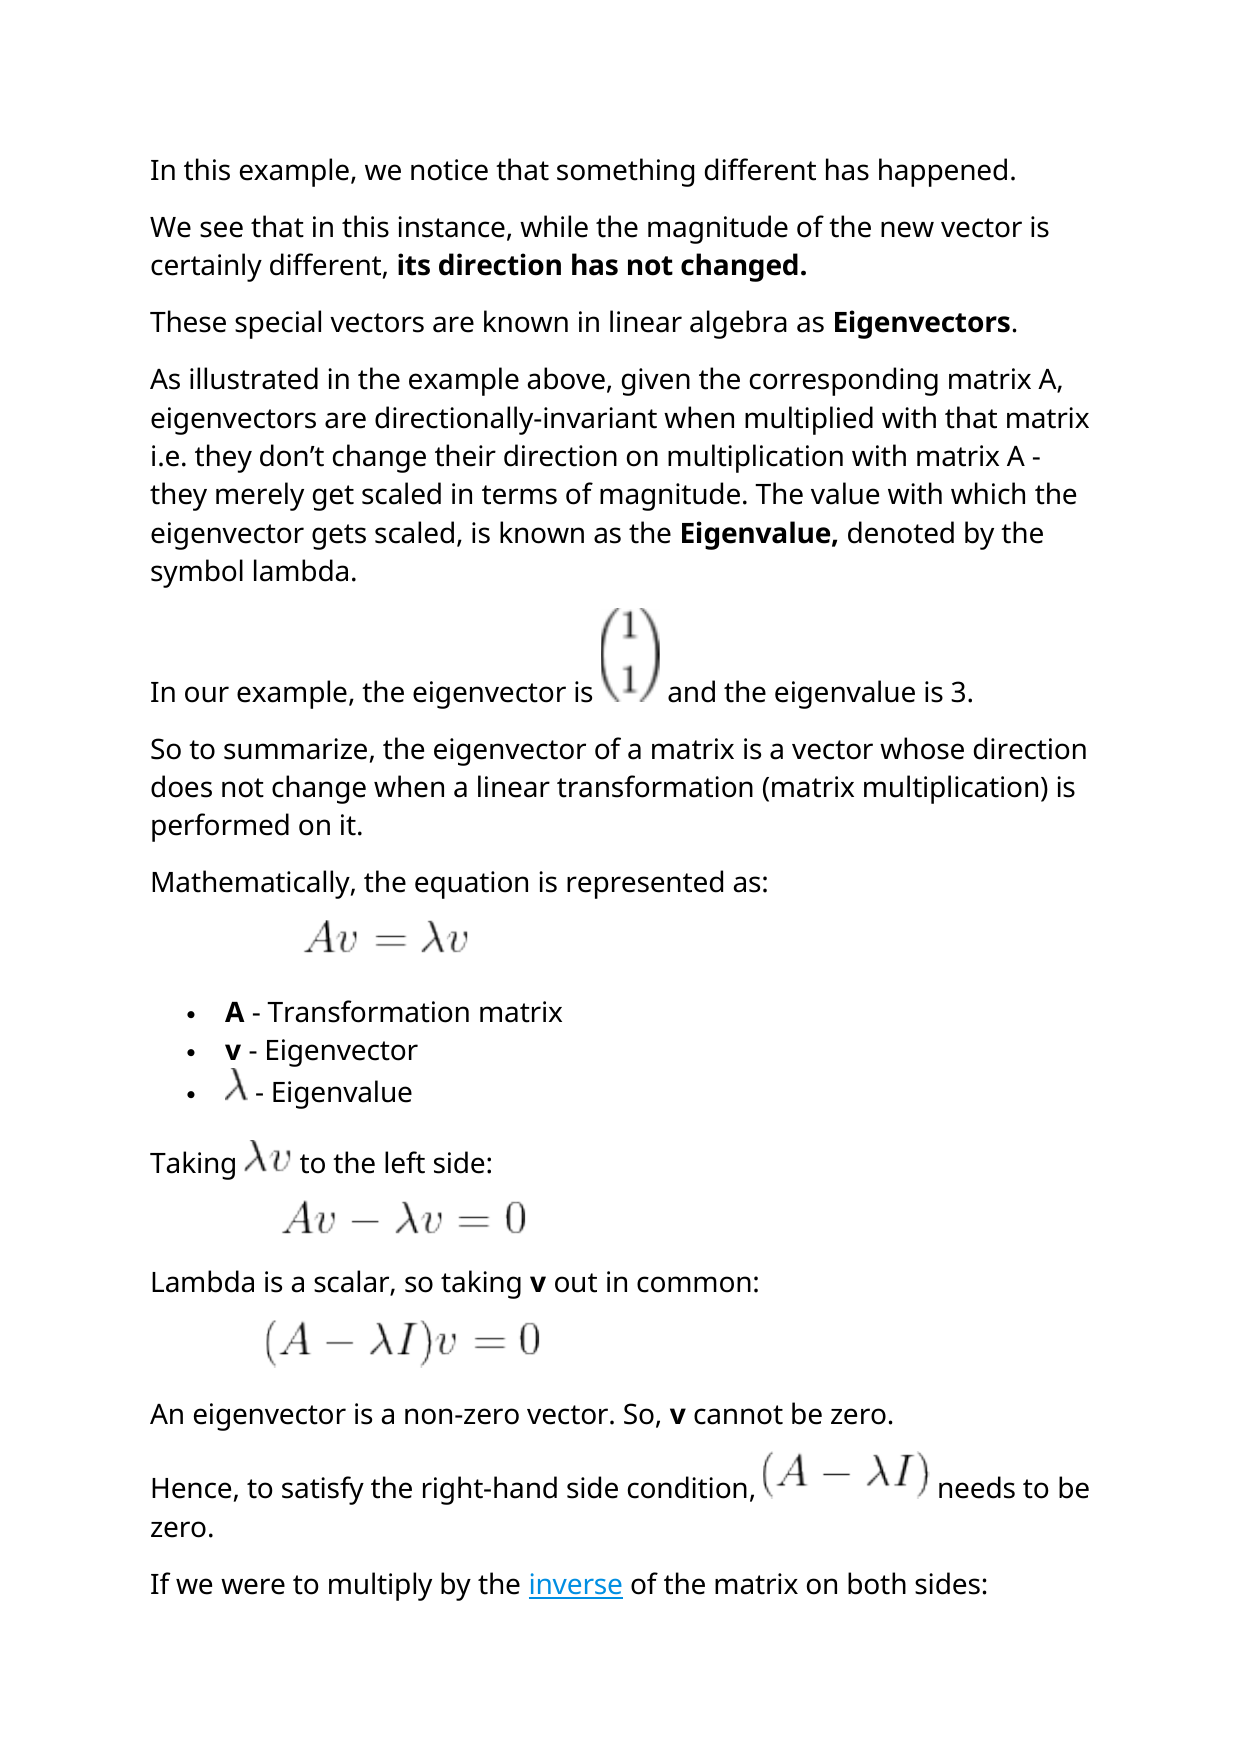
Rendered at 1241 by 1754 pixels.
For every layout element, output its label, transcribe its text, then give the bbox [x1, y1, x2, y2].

text We see that in this instance, while the magnitude of the new vector is certainly different, its direction has not changed. [150, 207, 1090, 284]
picture [266, 1320, 540, 1368]
text In our example, the eigenvector is and the eigenvalue is 3. [150, 608, 1090, 710]
picture [763, 1451, 930, 1499]
text Taking to the left side: [150, 1140, 1090, 1182]
text Hence, to satisfy the right-hand side condition, needs to be zero. [150, 1451, 1090, 1546]
list - Eigenvalue [187, 1069, 1090, 1111]
list v - Eigenvector [187, 1031, 1090, 1069]
picture [281, 1200, 525, 1236]
text These special vectors are known in linear algebra as Eigenvectors. [150, 302, 1090, 341]
picture [225, 1068, 248, 1103]
text As illustrated in the example above, given the corresponding matrix A, eigenvectors are directionally-invariant when multiplied with that matrix i.e. they don’t change their direction on multiplication with matrix A - they merely get scaled in terms of magnitude. The value with which the eigenvector gets scaled, is known as the Eigenvalue, denoted by the symbol lambda. [150, 359, 1090, 589]
text If we were to multiply by the inverse of the matrix on both sides: [150, 1564, 1090, 1603]
picture [601, 608, 660, 702]
picture [244, 1140, 293, 1174]
text So to summarize, the eigenvector of a matrix is a vector whose direction does not change when a linear transformation (matrix multiplication) is performed on it. [150, 729, 1090, 844]
text An eigenvector is a non-zero vector. So, v cannot be zero. [150, 1394, 1090, 1433]
text In this example, we notice that something different has happened. [150, 150, 1090, 188]
list A - Transformation matrix [187, 992, 1090, 1031]
picture [303, 920, 470, 955]
text Mathematically, the equation is represented as: [150, 863, 1090, 901]
text Lambda is a scalar, so taking v out in common: [150, 1263, 1090, 1301]
